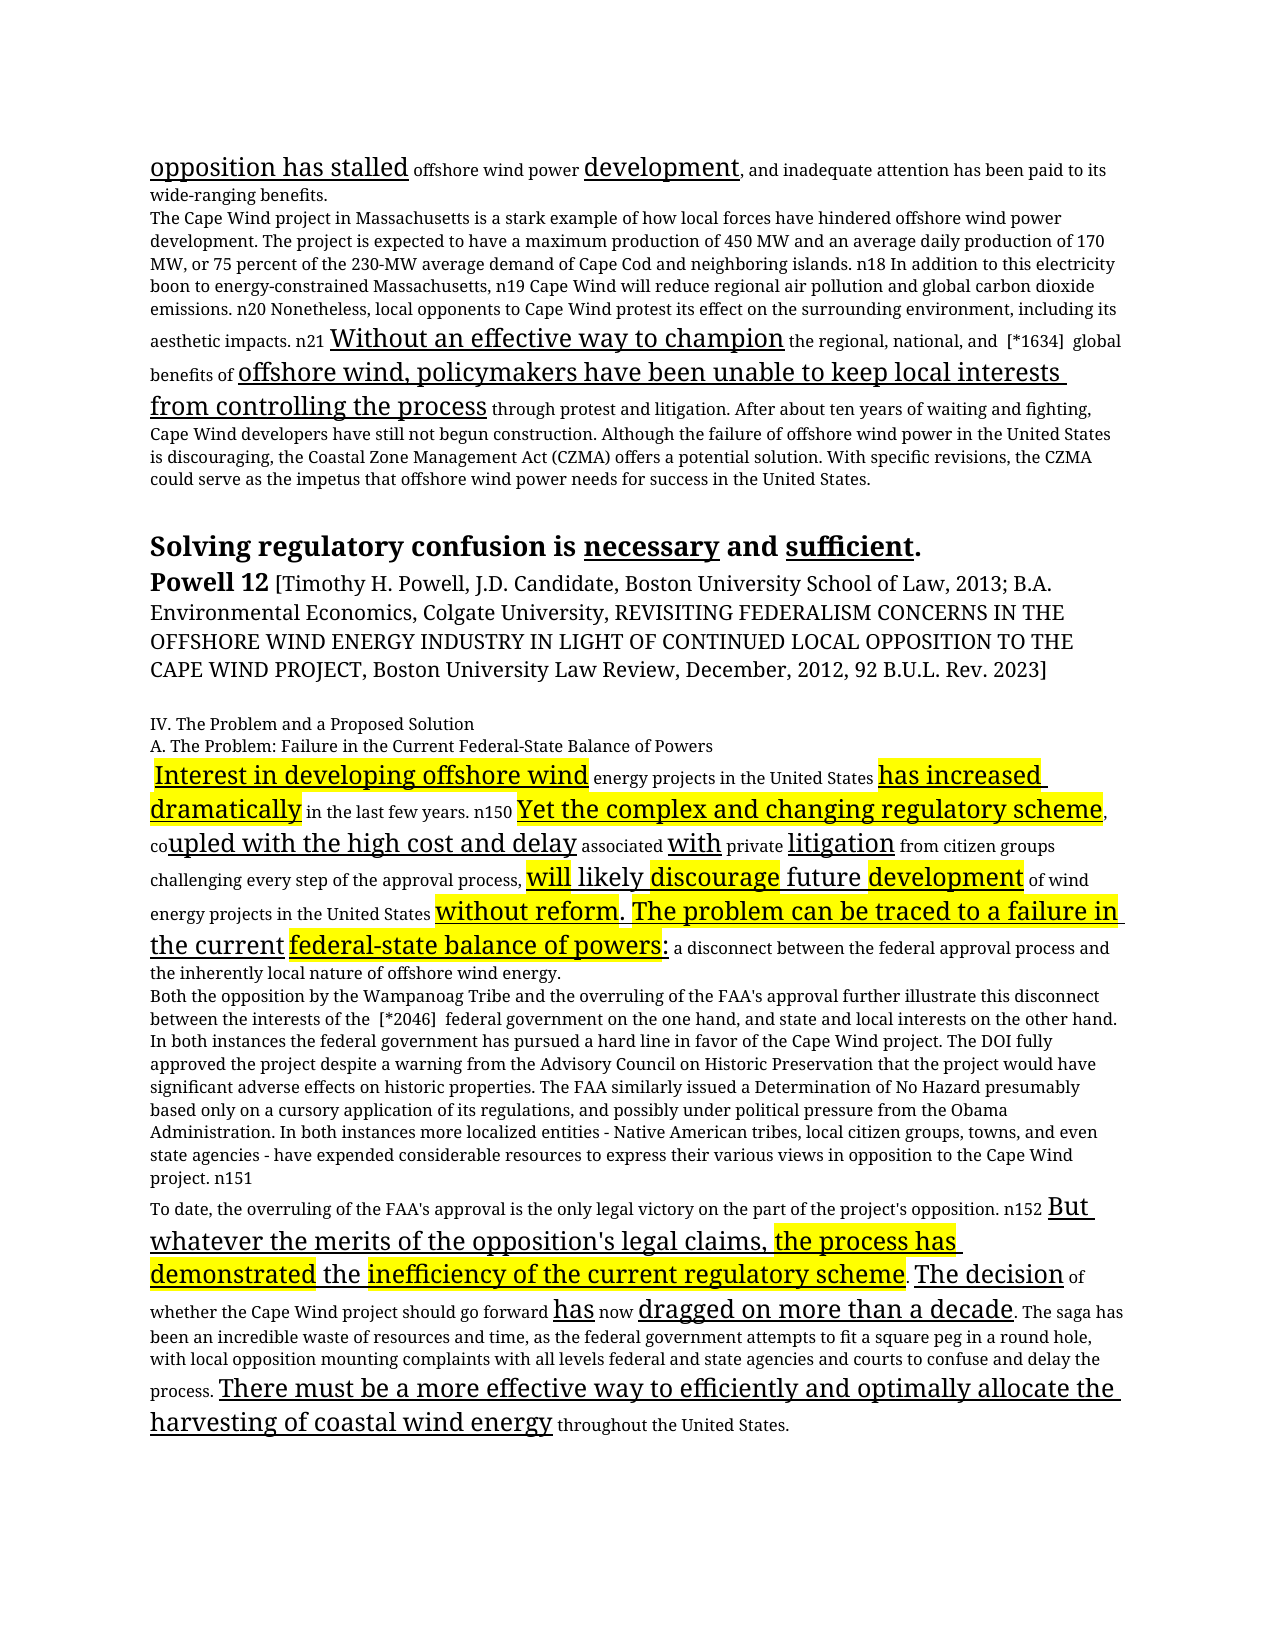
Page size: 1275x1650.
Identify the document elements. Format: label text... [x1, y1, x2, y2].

text Interest in developing offshore wind energy projects in the United States has increased dramatically in the last few years. n150 Yet the complex and changing regulatory scheme, coupled with the high cost and delay associated with private litigation from citizen groups challenging every step of the approval process, will likely discourage future development of wind energy projects in the United States without reform. The problem can be traced to a failure in the current federal-state balance of powers: a disconnect between the federal approval process and the inherently local nature of offshore wind energy. [150, 758, 1125, 985]
text Solving regulatory confusion is necessary and sufficient. [150, 527, 1125, 564]
text The Cape Wind project in Massachusetts is a stark example of how local forces have hindered offshore wind power development. The project is expected to have a maximum production of 450 MW and an average daily production of 170 MW, or 75 percent of the 230-MW average demand of Cape Cod and neighboring islands. n18 In addition to this electricity boon to energy-constrained Massachusetts, n19 Cape Wind will reduce regional air pollution and global carbon dioxide emissions. n20 Nonetheless, local opponents to Cape Wind protest its effect on the surrounding environment, including its aesthetic impacts. n21 Without an effective way to champion the regional, national, and [*1634] global benefits of offshore wind, policymakers have been unable to keep local interests from controlling the process through protest and litigation. After about ten years of waiting and fighting, Cape Wind developers have still not begun construction. Although the failure of offshore wind power in the United States is discouraging, the Coastal Zone Management Act (CZMA) offers a potential solution. With specific revisions, the CZMA could serve as the impetus that offshore wind power needs for success in the United States. [150, 207, 1125, 491]
text Both the opposition by the Wampanoag Tribe and the overruling of the FAA's approval further illustrate this disconnect between the interests of the [*2046] federal government on the one hand, and state and local interests on the other hand. In both instances the federal government has pursued a hard line in favor of the Cape Wind project. The DOI fully approved the project despite a warning from the Advisory Council on Historic Preservation that the project would have significant adverse effects on historic properties. The FAA similarly issued a Determination of No Hazard presumably based only on a cursory application of its regulations, and possibly under political pressure from the Obama Administration. In both instances more localized entities - Native American tribes, local citizen groups, towns, and even state agencies - have expended considerable resources to express their various views in opposition to the Cape Wind project. n151 [150, 985, 1125, 1189]
text To date, the overruling of the FAA's approval is the only legal victory on the part of the project's opposition. n152 But whatever the merits of the opposition's legal claims, the process has demonstrated the inefficiency of the current regulatory scheme. The decision of whether the Cape Wind project should go forward has now dragged on more than a decade. The saga has been an incredible waste of resources and time, as the federal government attempts to fit a square peg in a round hole, with local opposition mounting complaints with all levels federal and state agencies and courts to confuse and delay the process. There must be a more effective way to efficiently and optimally allocate the harvesting of coastal wind energy throughout the United States. [150, 1189, 1125, 1439]
text A. The Problem: Failure in the Current Federal-State Balance of Powers [150, 735, 1125, 758]
text IV. The Problem and a Proposed Solution [150, 712, 1125, 735]
text Powell 12 [Timothy H. Powell, J.D. Candidate, Boston University School of Law, 2013; B.A. Environmental Economics, Colgate University, REVISITING FEDERALISM CONCERNS IN THE OFFSHORE WIND ENERGY INDUSTRY IN LIGHT OF CONTINUED LOCAL OPPOSITION TO THE CAPE WIND PROJECT, Boston University Law Review, December, 2012, 92 B.U.L. Rev. 2023] [150, 564, 1125, 684]
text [150, 150, 1125, 207]
